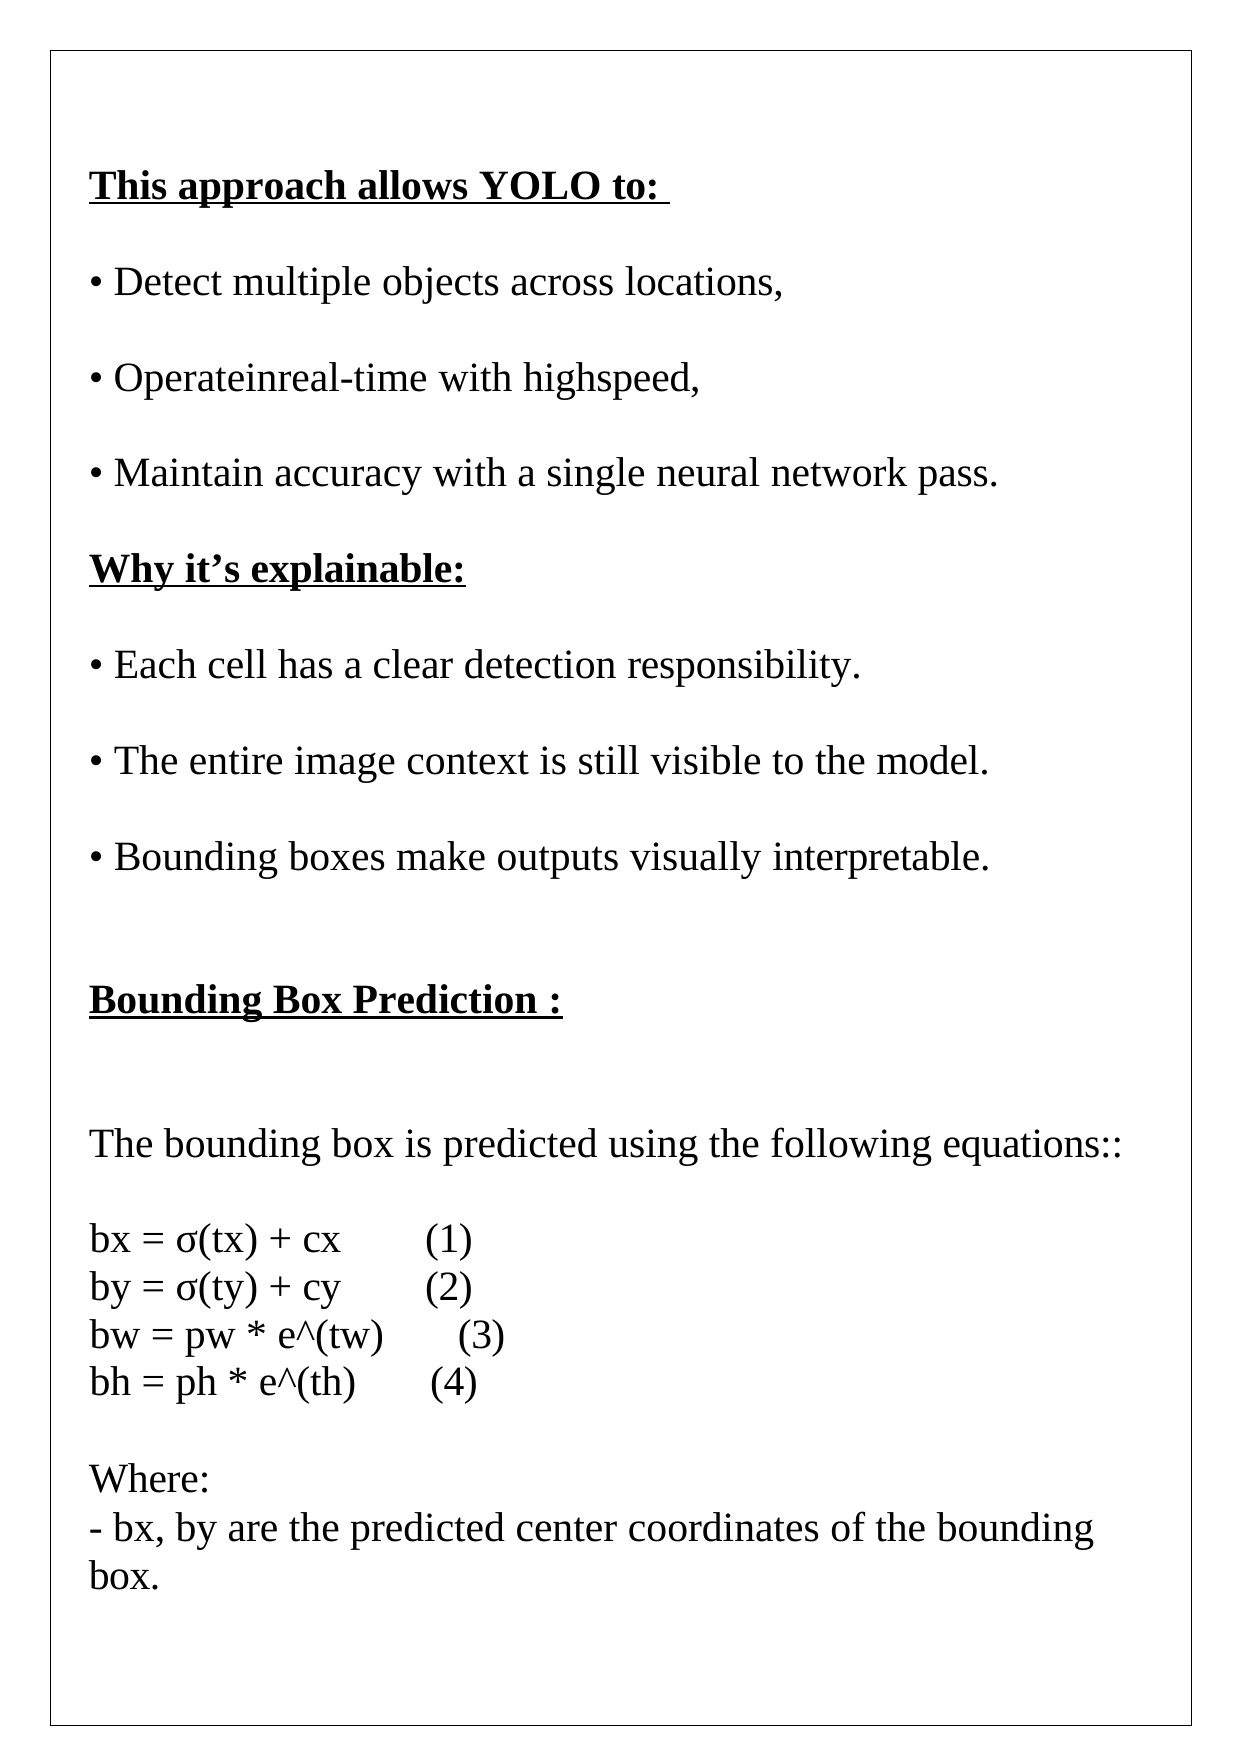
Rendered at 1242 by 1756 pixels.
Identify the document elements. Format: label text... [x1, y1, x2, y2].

subtitle Why it’s explainable: [88, 544, 1168, 592]
table_cell (2) [405, 1264, 511, 1311]
table_cell bh = ph * e^(th) [84, 1359, 405, 1406]
table_cell by = σ(ty) + cy [84, 1264, 405, 1311]
list Operateinreal-time with highspeed, [88, 352, 1168, 400]
list Bounding boxes make outputs visually interpretable. [88, 831, 1168, 879]
list Detect multiple objects across locations, [88, 256, 1168, 304]
table_cell bw = pw * e^(tw) [84, 1311, 405, 1359]
table_cell (3) [405, 1311, 511, 1359]
table_header bx = σ(tx) + cx [84, 1217, 405, 1264]
subtitle Bounding Box Prediction : [88, 975, 1168, 1023]
table_header (1) [405, 1217, 511, 1264]
list Each cell has a clear detection responsibility. [88, 639, 1168, 687]
list The entire image context is still visible to the model. [88, 735, 1168, 783]
list Maintain accuracy with a single neural network pass. [88, 448, 1168, 496]
subtitle This approach allows YOLO to: [88, 160, 1168, 208]
text Where: [88, 1454, 1168, 1502]
text The bounding box is predicted using the following equations:: [88, 1119, 1168, 1167]
table_cell (4) [405, 1359, 511, 1406]
list bx, by are the predicted center coordinates of the bounding box. [88, 1502, 1095, 1598]
